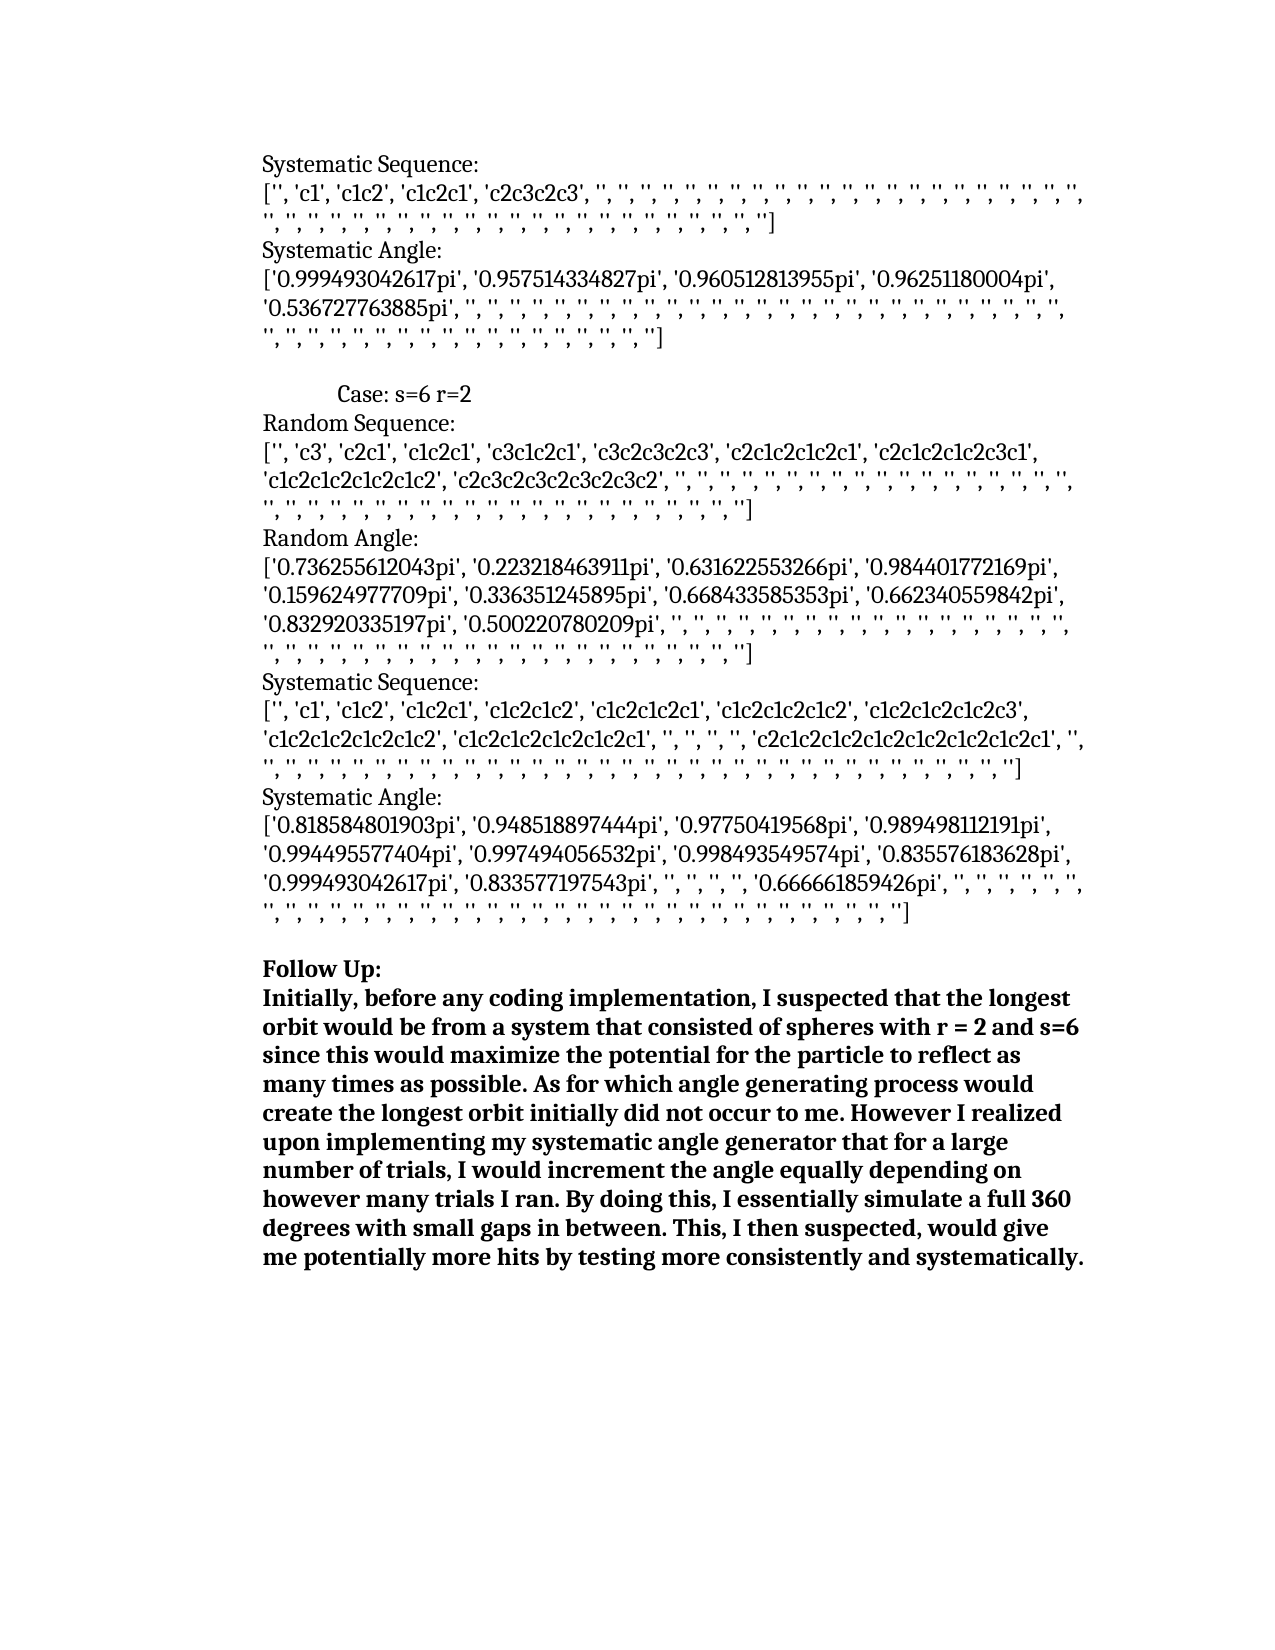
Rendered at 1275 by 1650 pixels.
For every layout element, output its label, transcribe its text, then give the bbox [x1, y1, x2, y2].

list Random Sequence: [262, 409, 1087, 437]
list Initially, before any coding implementation, I suspected that the longest orbit would be from a system that consisted of spheres with r = 2 and s=6 since this would maximize the potential for the particle to reflect as many times as possible. As for which angle generating process would create the longest orbit initially did not occur to me. However I realized upon implementing my systematic angle generator that for a large number of trials, I would increment the angle equally depending on however many trials I ran. By doing this, I essentially simulate a full 360 degrees with small gaps in between. This, I then suspected, would give me potentially more hits by testing more consistently and systematically. [262, 984, 1087, 1300]
list Systematic Sequence: [262, 667, 1087, 696]
list ['0.999493042617pi', '0.957514334827pi', '0.960512813955pi', '0.96251180004pi', '0.536727763885pi', '', '', '', '', '', '', '', '', '', '', '', '', '', '', '', '', '', '', '', '', '', '', '', '', '', '', '', '', '', '', '', '', '', '', '', '', '', '', '', '', '', '', '', '', ''] [262, 265, 1087, 351]
list Follow Up: [262, 955, 1087, 984]
list ['0.736255612043pi', '0.223218463911pi', '0.631622553266pi', '0.984401772169pi', '0.159624977709pi', '0.336351245895pi', '0.668433585353pi', '0.662340559842pi', '0.832920335197pi', '0.500220780209pi', '', '', '', '', '', '', '', '', '', '', '', '', '', '', '', '', '', '', '', '', '', '', '', '', '', '', '', '', '', '', '', '', '', '', '', '', '', '', '', ''] [262, 552, 1087, 667]
list ['0.818584801903pi', '0.948518897444pi', '0.97750419568pi', '0.989498112191pi', '0.994495577404pi', '0.997494056532pi', '0.998493549574pi', '0.835576183628pi', '0.999493042617pi', '0.833577197543pi', '', '', '', '', '0.666661859426pi', '', '', '', '', '', '', '', '', '', '', '', '', '', '', '', '', '', '', '', '', '', '', '', '', '', '', '', '', '', '', '', '', '', '', ''] [262, 811, 1087, 926]
list ['', 'c1', 'c1c2', 'c1c2c1', 'c1c2c1c2', 'c1c2c1c2c1', 'c1c2c1c2c1c2', 'c1c2c1c2c1c2c3', 'c1c2c1c2c1c2c1c2', 'c1c2c1c2c1c2c1c2c1', '', '', '', '', 'c2c1c2c1c2c1c2c1c2c1c2c1c2c1', '', '', '', '', '', '', '', '', '', '', '', '', '', '', '', '', '', '', '', '', '', '', '', '', '', '', '', '', '', '', '', '', '', '', ''] [262, 696, 1087, 782]
list ['', 'c1', 'c1c2', 'c1c2c1', 'c2c3c2c3', '', '', '', '', '', '', '', '', '', '', '', '', '', '', '', '', '', '', '', '', '', '', '', '', '', '', '', '', '', '', '', '', '', '', '', '', '', '', '', '', '', '', '', '', ''] [262, 179, 1087, 236]
list Systematic Angle: [262, 782, 1087, 811]
list ['', 'c3', 'c2c1', 'c1c2c1', 'c3c1c2c1', 'c3c2c3c2c3', 'c2c1c2c1c2c1', 'c2c1c2c1c2c3c1', 'c1c2c1c2c1c2c1c2', 'c2c3c2c3c2c3c2c3c2', '', '', '', '', '', '', '', '', '', '', '', '', '', '', '', '', '', '', '', '', '', '', '', '', '', '', '', '', '', '', '', '', '', '', '', '', '', '', '', ''] [262, 437, 1087, 524]
list Random Angle: [262, 524, 1087, 552]
list Systematic Angle: [262, 236, 1087, 265]
list Systematic Sequence: [262, 150, 1087, 179]
list Case: s=6 r=2 [262, 380, 1087, 409]
